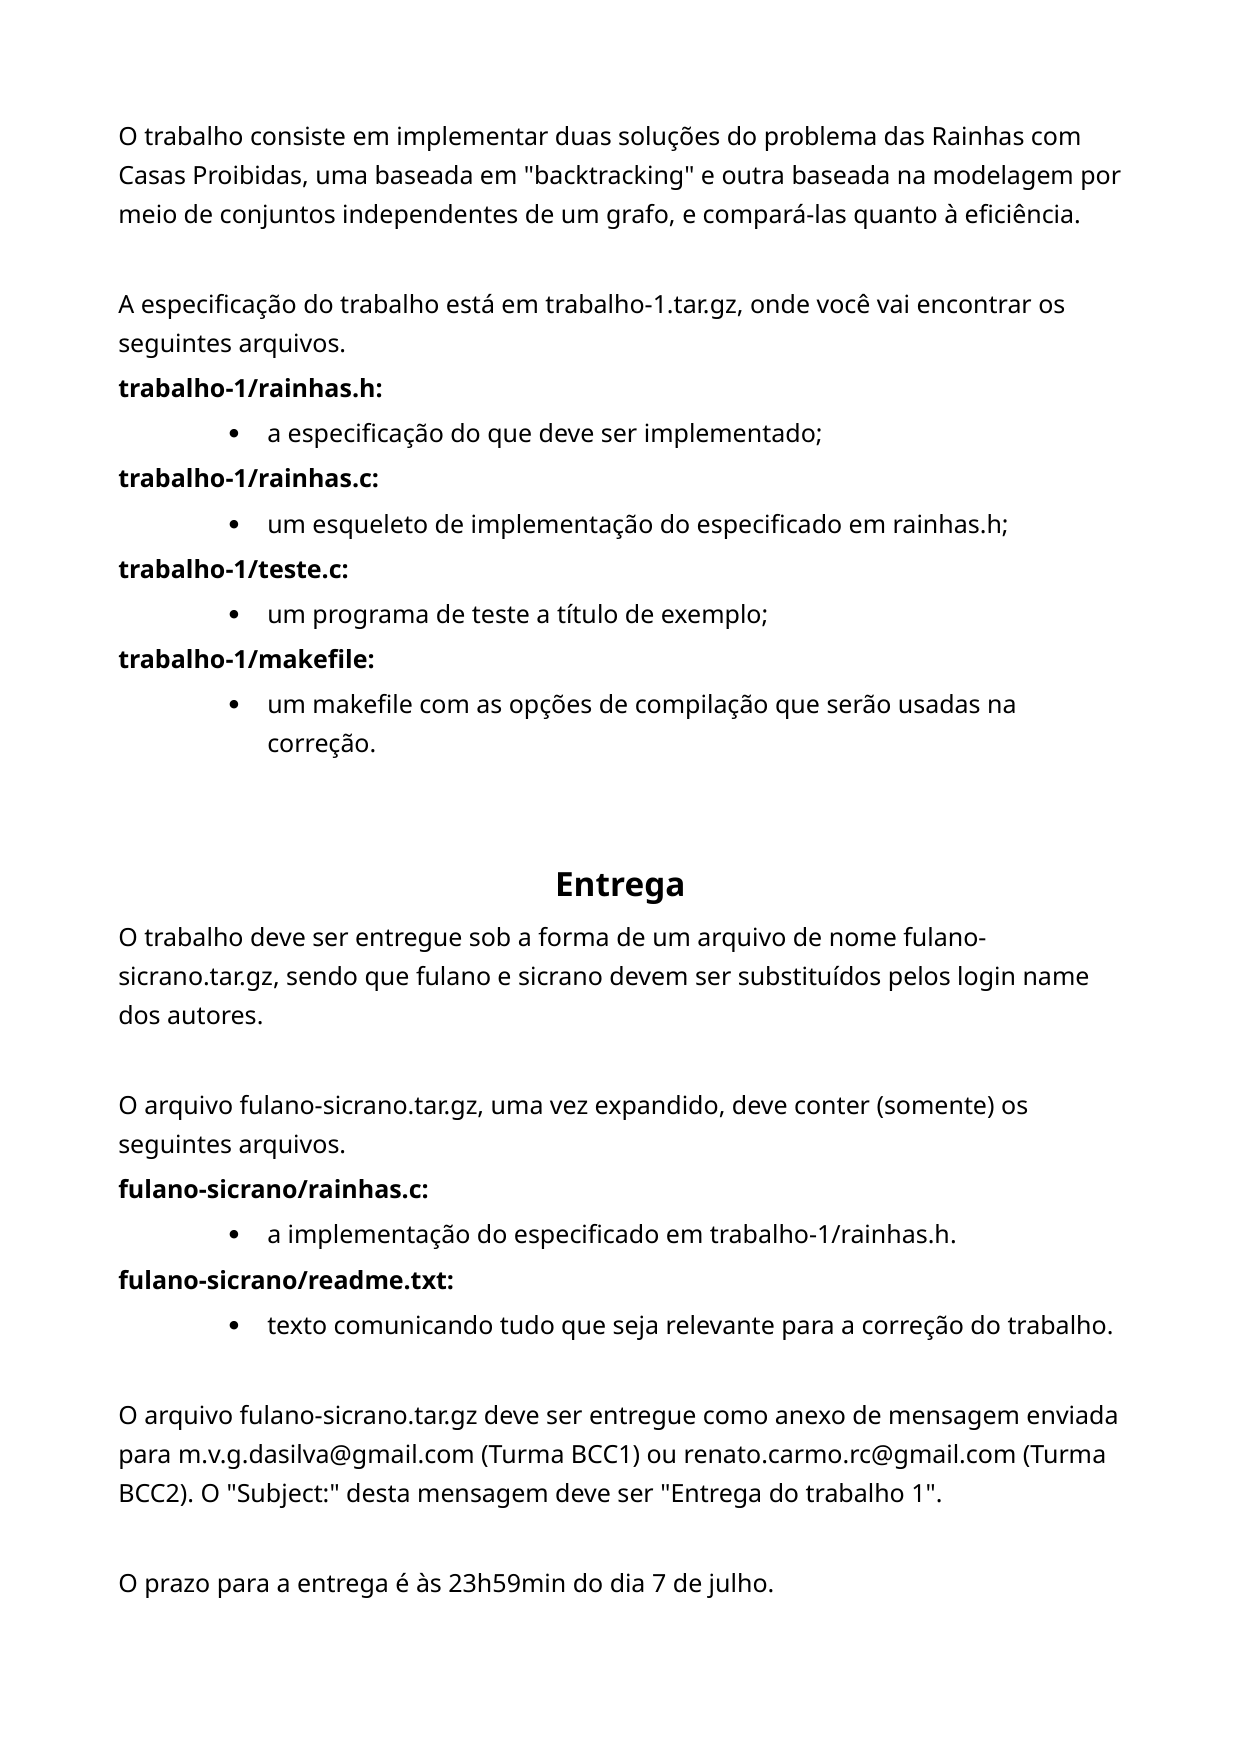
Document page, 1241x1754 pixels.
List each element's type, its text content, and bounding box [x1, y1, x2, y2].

text O arquivo fulano-sicrano.tar.gz, uma vez expandido, deve conter (somente) os seguintes arquivos. [118, 1088, 1122, 1161]
text A especificação do trabalho está em trabalho-1.tar.gz, onde você vai encontrar os seguintes arquivos. [118, 287, 1122, 360]
text trabalho-1/rainhas.h: [118, 371, 1122, 405]
text trabalho-1/rainhas.c: [118, 461, 1122, 495]
text fulano-sicrano/rainhas.c: [118, 1172, 1122, 1206]
text O trabalho consiste em implementar duas soluções do problema das Rainhas com Casas Proibidas, uma baseada em "backtracking" e outra baseada na modelagem por meio de conjuntos independentes de um grafo, e compará-las quanto à eficiência. [118, 118, 1122, 231]
list um makefile com as opções de compilação que serão usadas na correção. [229, 687, 1122, 760]
list um programa de teste a título de exemplo; [229, 596, 1122, 631]
list texto comunicando tudo que seja relevante para a correção do trabalho. [229, 1307, 1122, 1341]
text O arquivo fulano-sicrano.tar.gz deve ser entregue como anexo de mensagem enviada para m.v.g.dasilva@gmail.com (Turma BCC1) ou renato.carmo.rc@gmail.com (Turma BCC2). O "Subject:" desta mensagem deve ser "Entrega do trabalho 1". [118, 1398, 1122, 1510]
list a implementação do especificado em trabalho-1/rainhas.h. [229, 1217, 1122, 1251]
text trabalho-1/makefile: [118, 642, 1122, 676]
list a especificação do que deve ser implementado; [229, 416, 1122, 450]
text O prazo para a entrega é às 23h59min do dia 7 de julho. [118, 1566, 1122, 1600]
text trabalho-1/teste.c: [118, 551, 1122, 585]
list um esqueleto de implementação do especificado em rainhas.h; [229, 506, 1122, 540]
text fulano-sicrano/readme.txt: [118, 1262, 1122, 1296]
text Entrega [118, 861, 1122, 907]
text O trabalho deve ser entregue sob a forma de um arquivo de nome fulano-sicrano.tar.gz, sendo que fulano e sicrano devem ser substituídos pelos login name dos autores. [118, 919, 1122, 1032]
